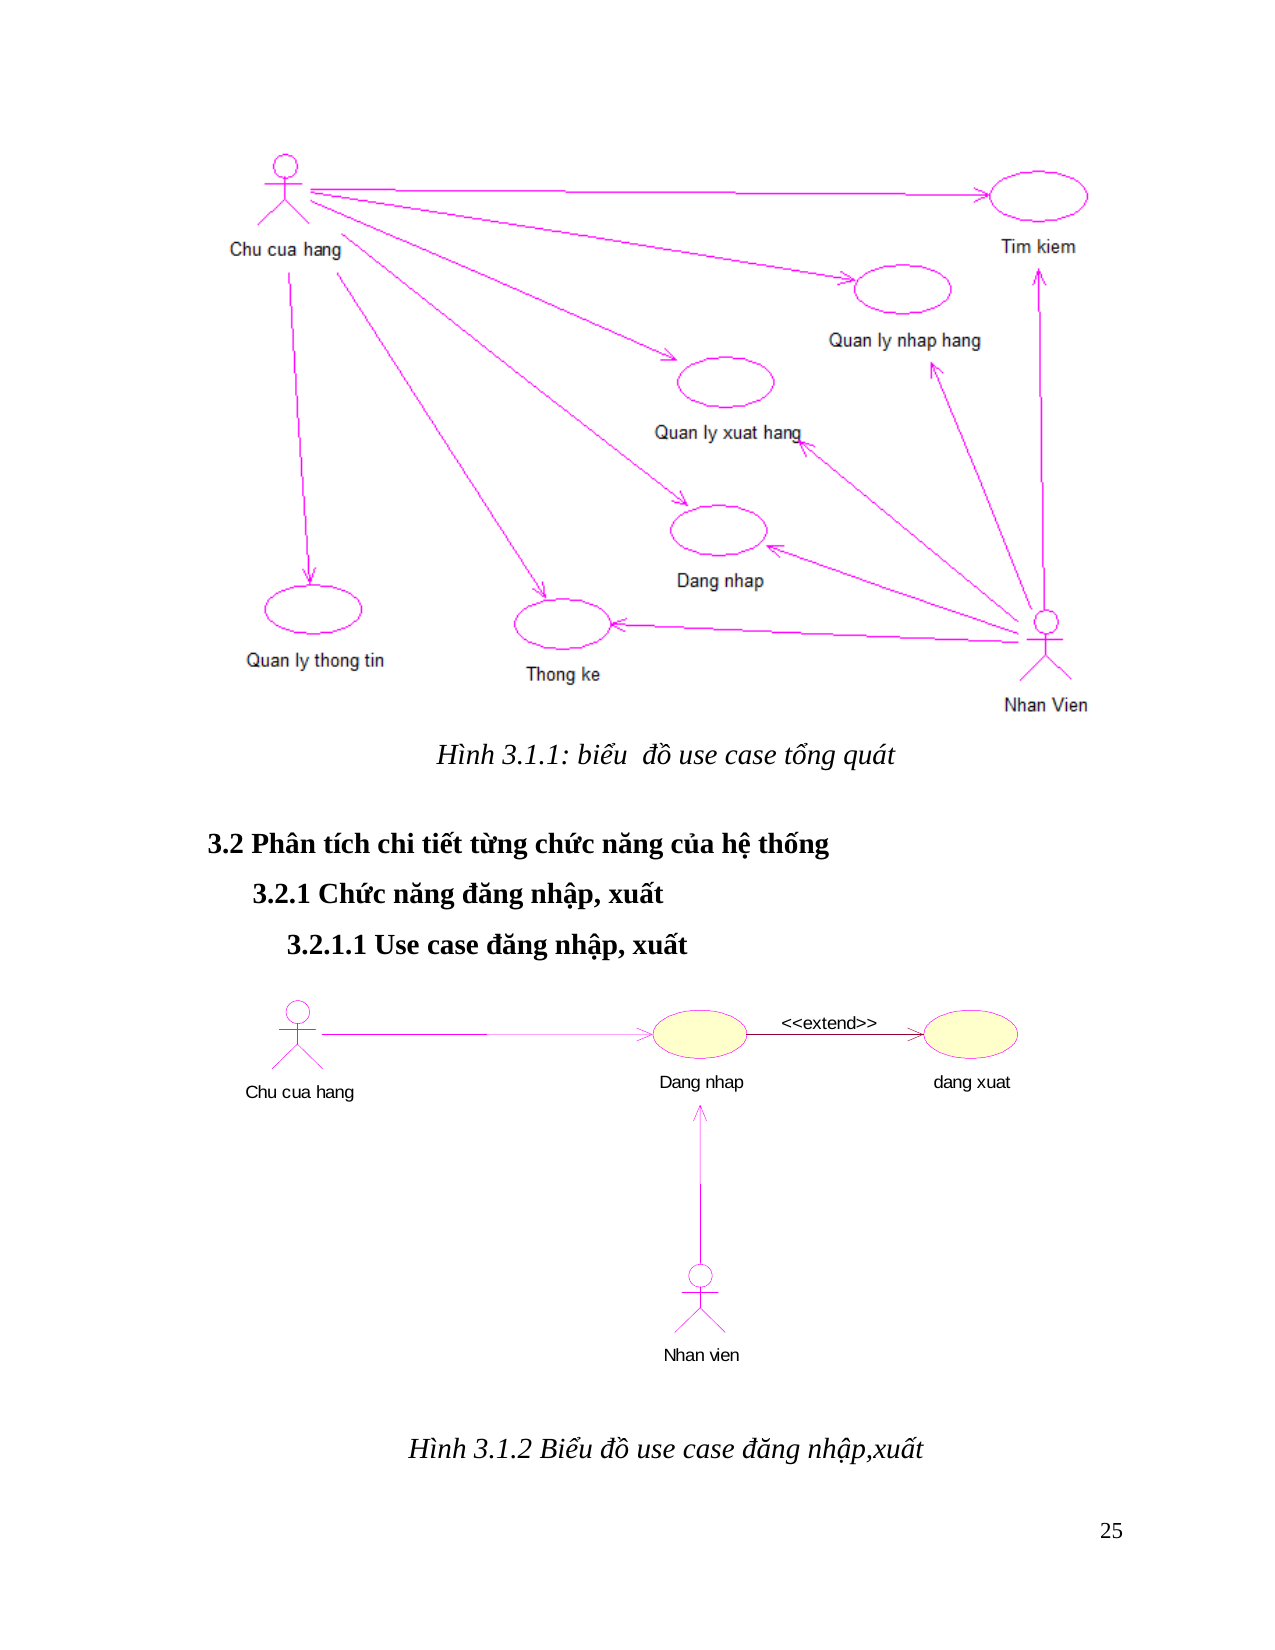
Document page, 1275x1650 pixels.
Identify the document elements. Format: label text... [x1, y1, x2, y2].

text 3.2.1 Chức năng đăng nhập, xuất [237, 877, 1157, 910]
text Hình 3.1.1: biểu đồ use case tổng quát [177, 737, 1157, 771]
text 3.2 Phân tích chi tiết từng chức năng của hệ thống [207, 826, 1157, 860]
text Hình 3.1.2 Biểu đồ use case đăng nhập,xuất [177, 1431, 1157, 1465]
picture [177, 147, 1151, 734]
text 3.2.1.1 Use case đăng nhập, xuất [252, 927, 1157, 961]
